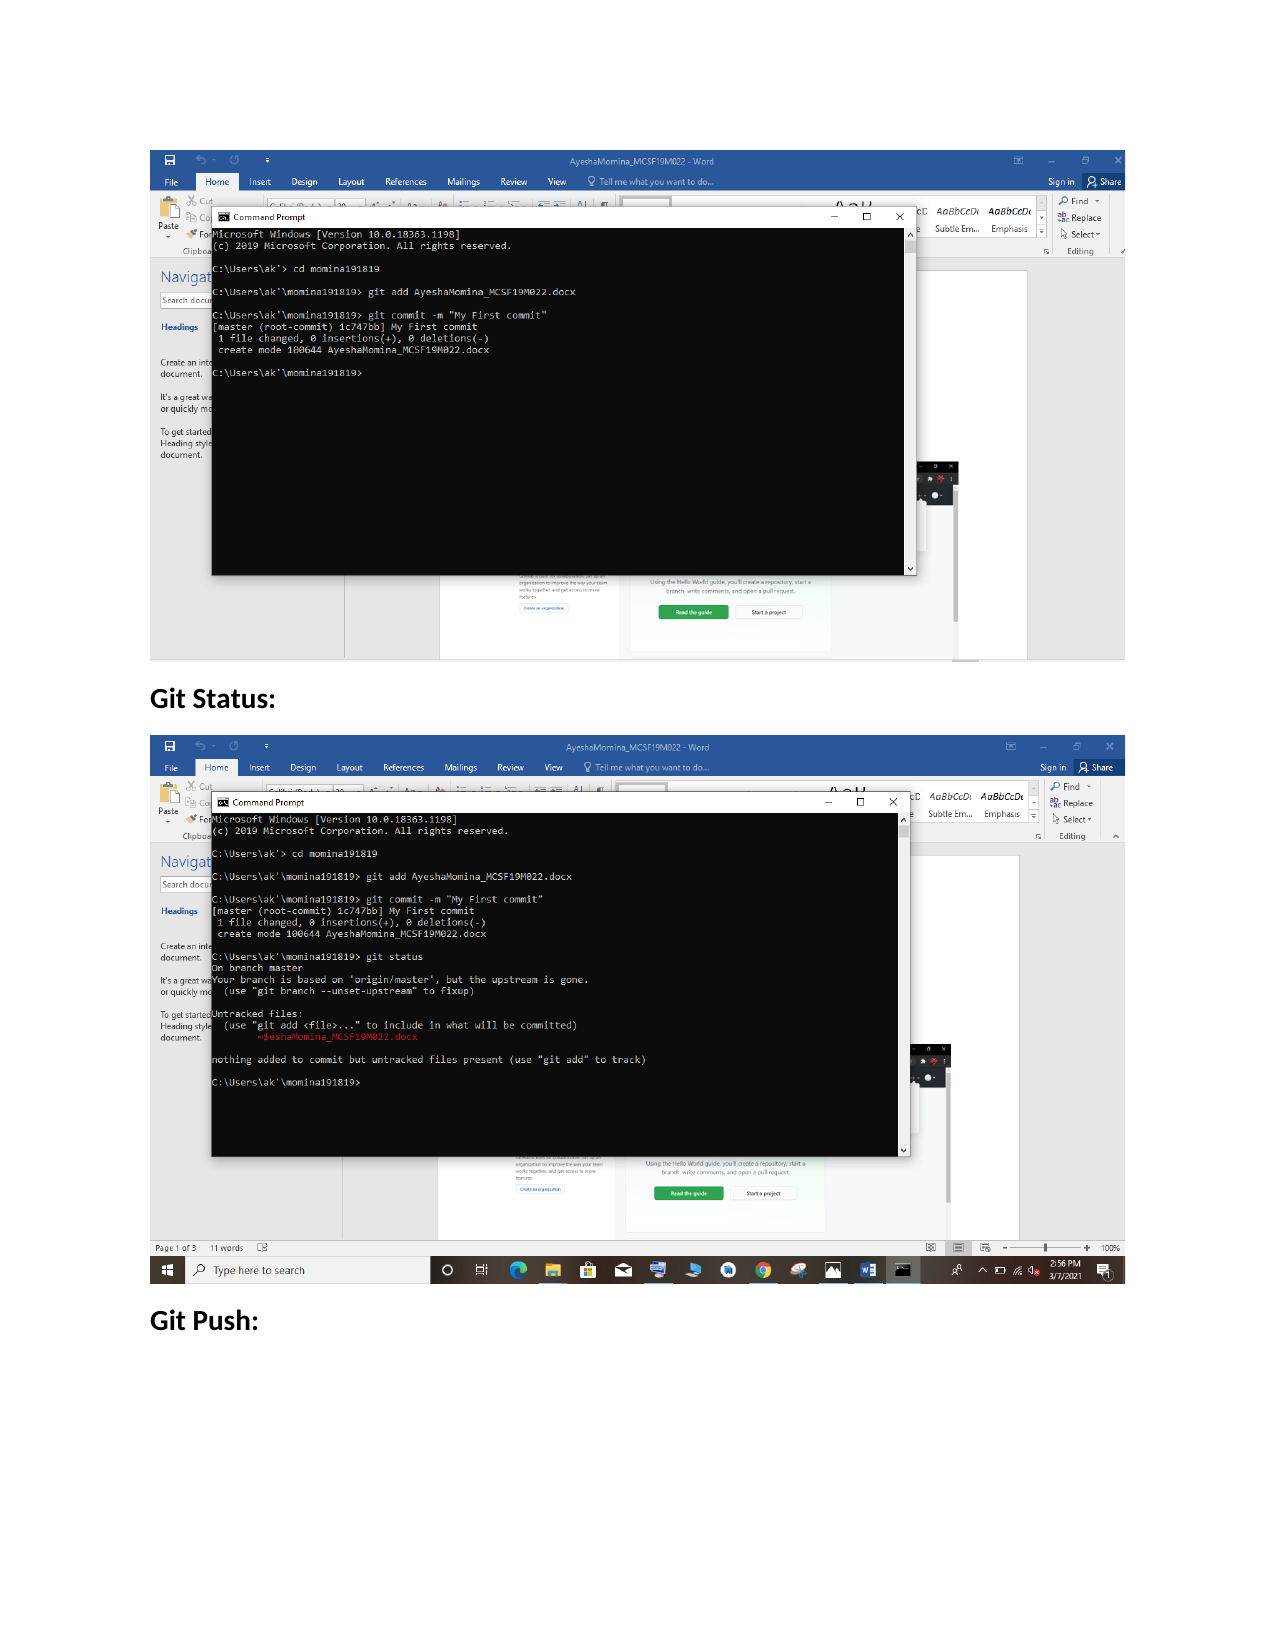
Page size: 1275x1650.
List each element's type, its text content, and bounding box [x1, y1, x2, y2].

text Git Push: [150, 1302, 1125, 1338]
picture [150, 735, 1125, 1284]
picture [150, 150, 1125, 662]
text Git Status: [150, 680, 1125, 716]
